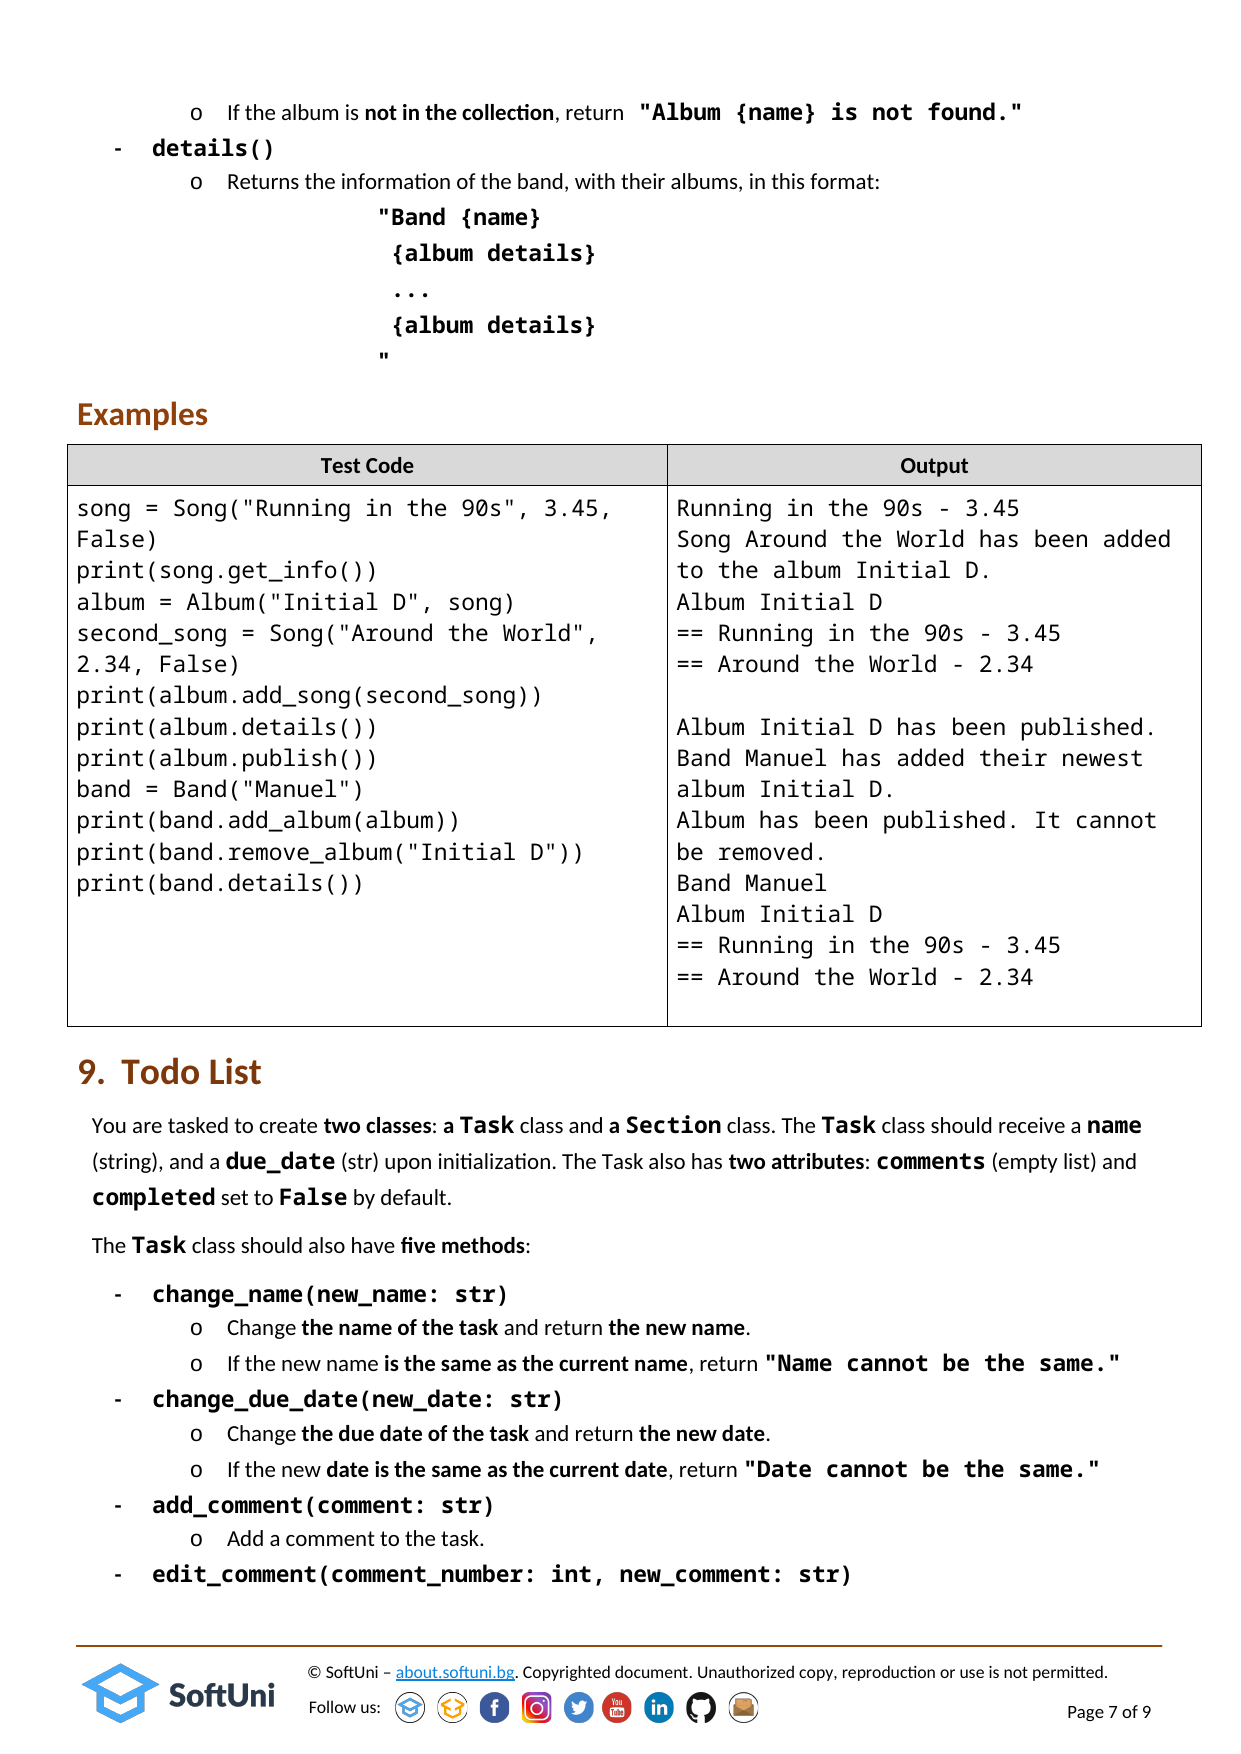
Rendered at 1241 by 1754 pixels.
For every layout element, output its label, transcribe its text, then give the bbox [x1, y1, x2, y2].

subtitle Examples [77, 393, 1163, 434]
picture [602, 1692, 632, 1723]
list Change the due date of the task and return the new date. [189, 1419, 1163, 1448]
list If the new date is the same as the current date, return "Date cannot be the same." [189, 1453, 1163, 1484]
subtitle Todo List [77, 1048, 1163, 1094]
table_header Output [668, 445, 1201, 485]
list details() [114, 131, 1163, 163]
text The Task class should also have five methods: [92, 1229, 1163, 1260]
list Add a comment to the task. [189, 1524, 1163, 1554]
list Returns the information of the band, with their albums, in this format: [189, 167, 1163, 197]
picture [658, 1705, 667, 1714]
picture [665, 1692, 674, 1701]
picture [728, 1692, 759, 1723]
picture [522, 1692, 552, 1723]
table_cell Running in the 90s - 3.45 Song Around the World has been added to the album Initial D. Album Initial D == Running in the 90s - 3.45 == Around the World - 2.34 Album Initial D has been published. Band Manuel has added their newest album Initial D. Album has been published. It cannot be removed. Band Manuel Album Initial D == Running in the 90s - 3.45 == Around the World - 2.34 [668, 486, 1201, 1026]
picture [437, 1692, 468, 1723]
list {album details} [377, 237, 1163, 268]
picture [665, 1714, 674, 1723]
picture [395, 1692, 425, 1723]
list add_comment(comment: str) [114, 1489, 1163, 1520]
picture [644, 1692, 653, 1701]
table_cell song = Song("Running in the 90s", 3.45, False) print(song.get_info()) album = Album("Initial D", song) second_song = Song("Around the World", 2.34, False) print(album.add_song(second_song)) print(album.details()) print(album.publish()) band = Band("Manuel") print(band.add_album(album)) print(band.remove_album("Initial D")) print(band.details()) [68, 486, 667, 1026]
table_header Test Code [68, 445, 667, 485]
list change_due_date(new_date: str) [114, 1383, 1163, 1414]
picture [686, 1692, 716, 1723]
list change_name(new_name: str) [114, 1278, 1163, 1309]
text You are tasked to create two classes: a Task class and a Section class. The Task class should receive a name (string), and a due_date (str) upon initialization. The Task also has two attributes: comments (empty list) and completed set to False by default. [92, 1109, 1163, 1212]
list If the new name is the same as the current name, return "Name cannot be the same." [189, 1347, 1163, 1378]
list Change the name of the task and return the new name. [189, 1313, 1163, 1343]
picture [75, 1658, 281, 1729]
list If the album is not in the collection, return "Album {name} is not found." [189, 95, 1163, 127]
list " [377, 345, 1163, 376]
picture [564, 1692, 594, 1723]
list "Band {name} [377, 201, 1163, 232]
list {album details} [377, 309, 1163, 340]
list ... [377, 273, 1163, 304]
picture [479, 1692, 510, 1723]
picture [644, 1714, 653, 1723]
list edit_comment(comment_number: int, new_comment: str) [114, 1558, 1163, 1589]
